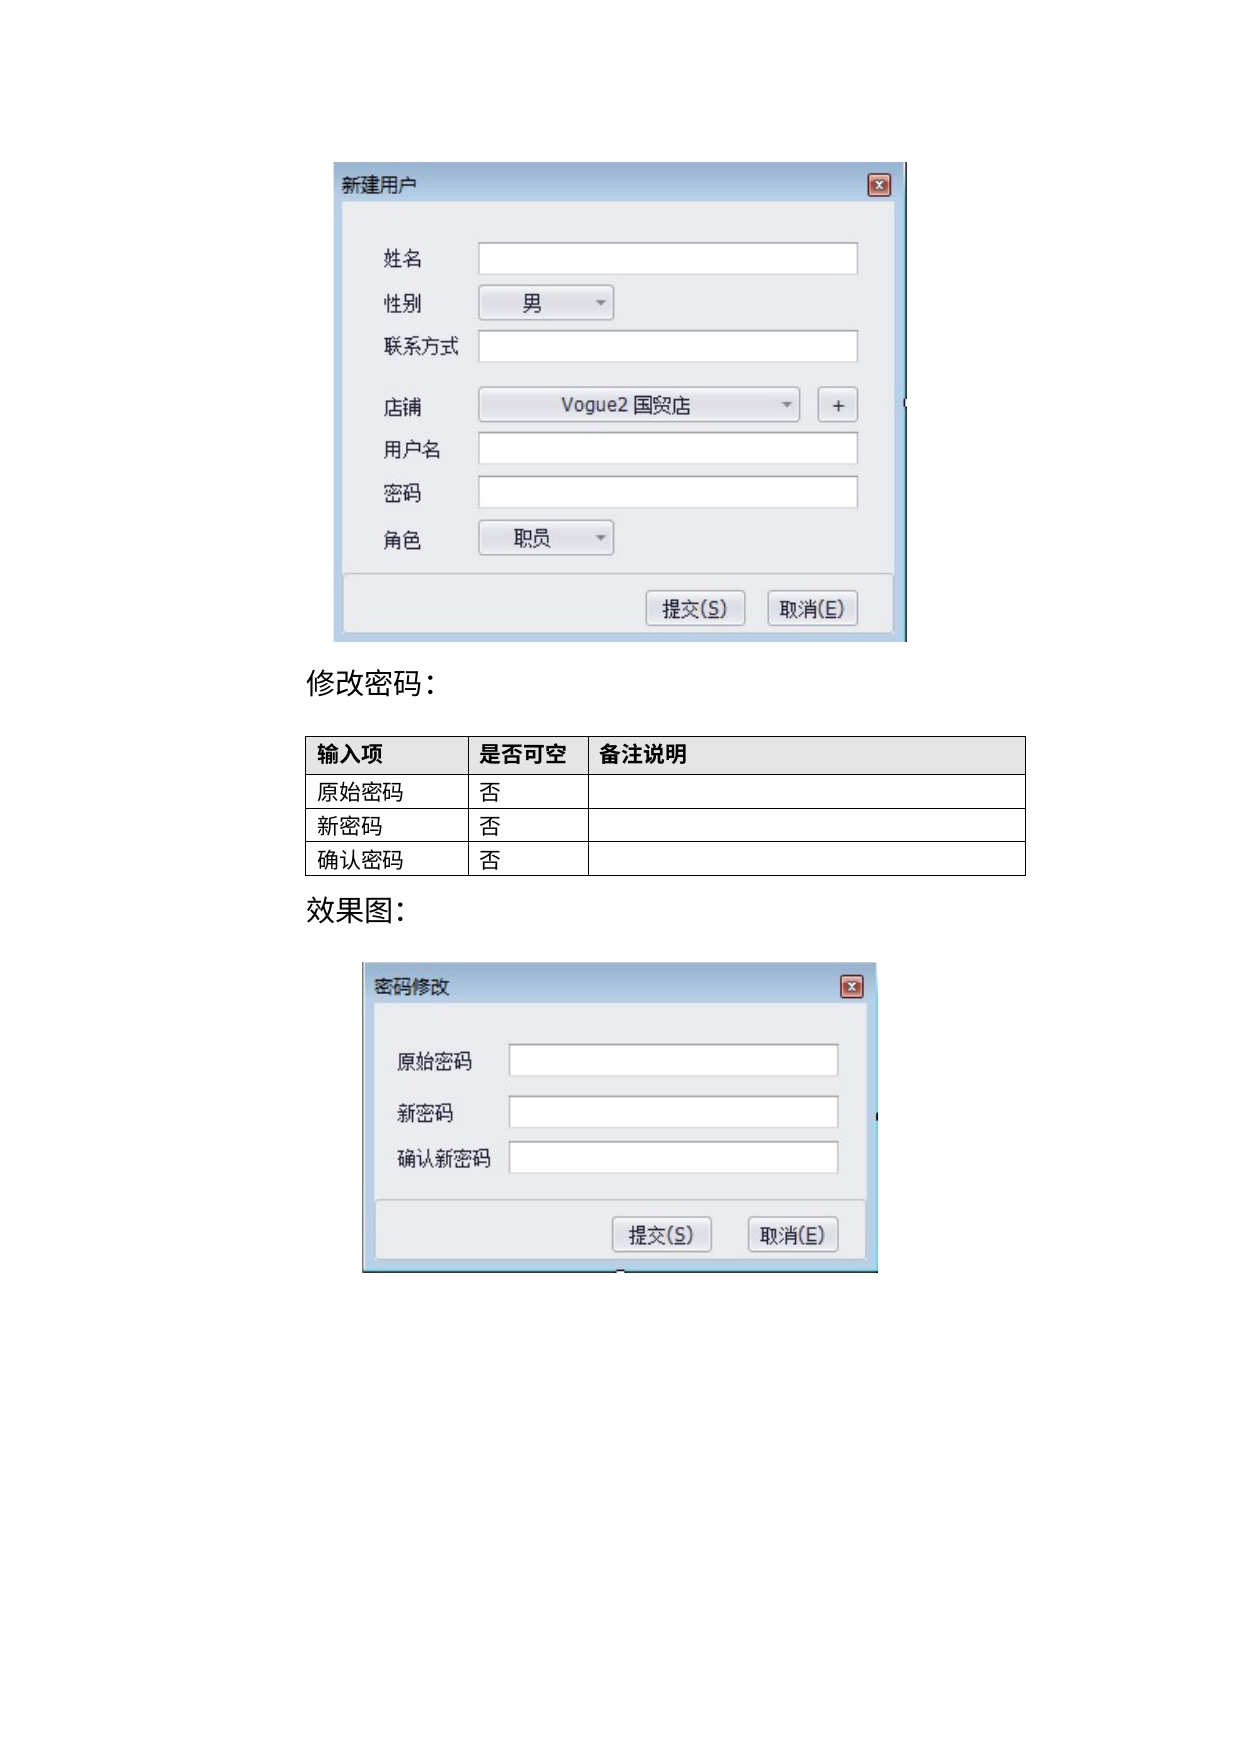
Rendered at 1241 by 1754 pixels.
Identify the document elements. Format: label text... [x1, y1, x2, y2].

table_cell 否 [469, 809, 588, 841]
list 修改密码： [306, 649, 1053, 714]
table_cell 否 [469, 842, 588, 875]
table_header 备注说明 [589, 737, 1025, 774]
table_header 输入项 [306, 737, 468, 774]
table_cell [589, 775, 1025, 807]
table_cell 新密码 [306, 809, 468, 841]
picture [333, 162, 907, 642]
picture [362, 962, 878, 1273]
table_cell 原始密码 [306, 775, 468, 807]
table_cell 否 [469, 775, 588, 807]
list 效果图： [306, 876, 1053, 941]
table_cell 确认密码 [306, 842, 468, 875]
table_cell [589, 842, 1025, 875]
table_cell [589, 809, 1025, 841]
table_header 是否可空 [469, 737, 588, 774]
